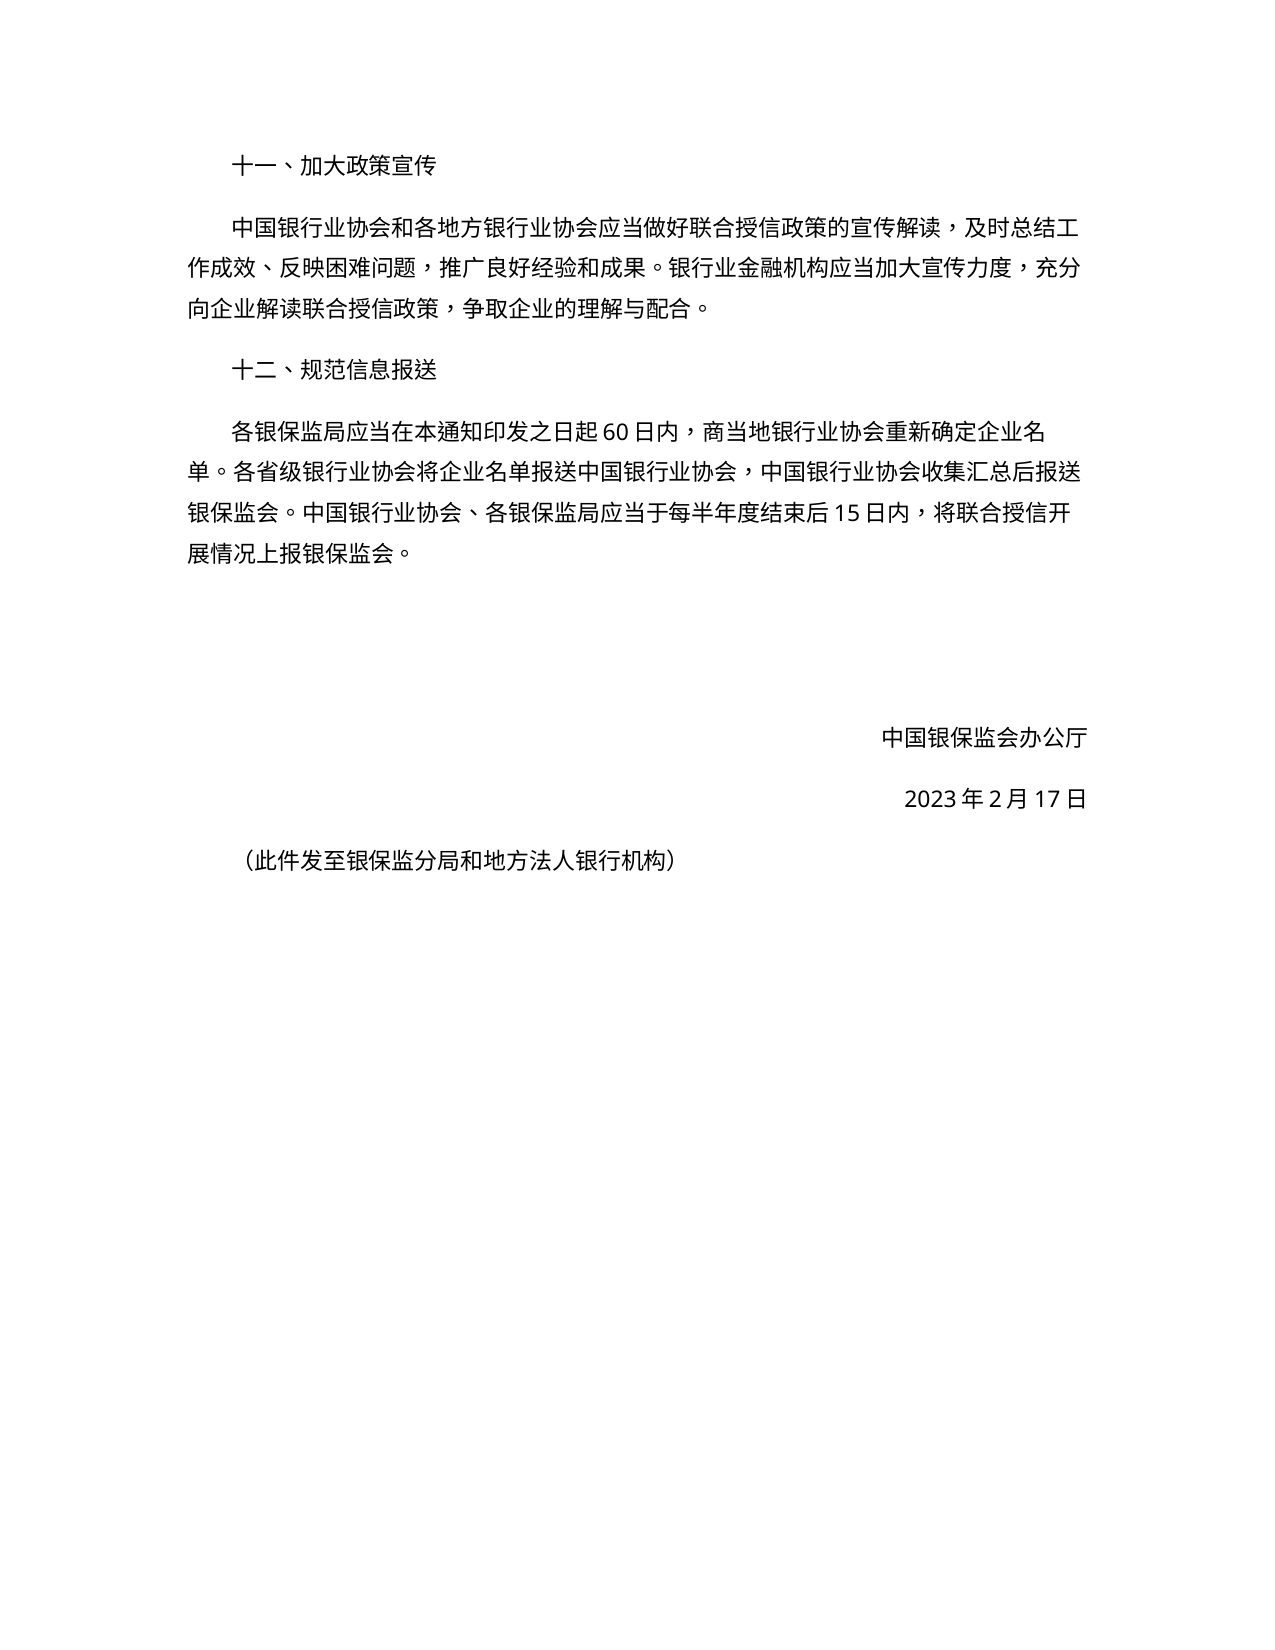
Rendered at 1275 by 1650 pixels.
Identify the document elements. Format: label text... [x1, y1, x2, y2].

text （此件发至银保监分局和地方法人银行机构） [187, 845, 1087, 876]
text 各银保监局应当在本通知印发之日起60日内，商当地银行业协会重新确定企业名单。各省级银行业协会将企业名单报送中国银行业协会，中国银行业协会收集汇总后报送银保监会。中国银行业协会、各银保监局应当于每半年度结束后15日内，将联合授信开展情况上报银保监会。 [187, 416, 1087, 569]
text 十二、规范信息报送 [187, 354, 1087, 385]
text 十一、加大政策宣传 [187, 150, 1087, 181]
text 2023年2月17日 [187, 783, 1087, 814]
text 中国银保监会办公厅 [187, 722, 1087, 753]
text 中国银行业协会和各地方银行业协会应当做好联合授信政策的宣传解读，及时总结工作成效、反映困难问题，推广良好经验和成果。银行业金融机构应当加大宣传力度，充分向企业解读联合授信政策，争取企业的理解与配合。 [187, 211, 1087, 324]
